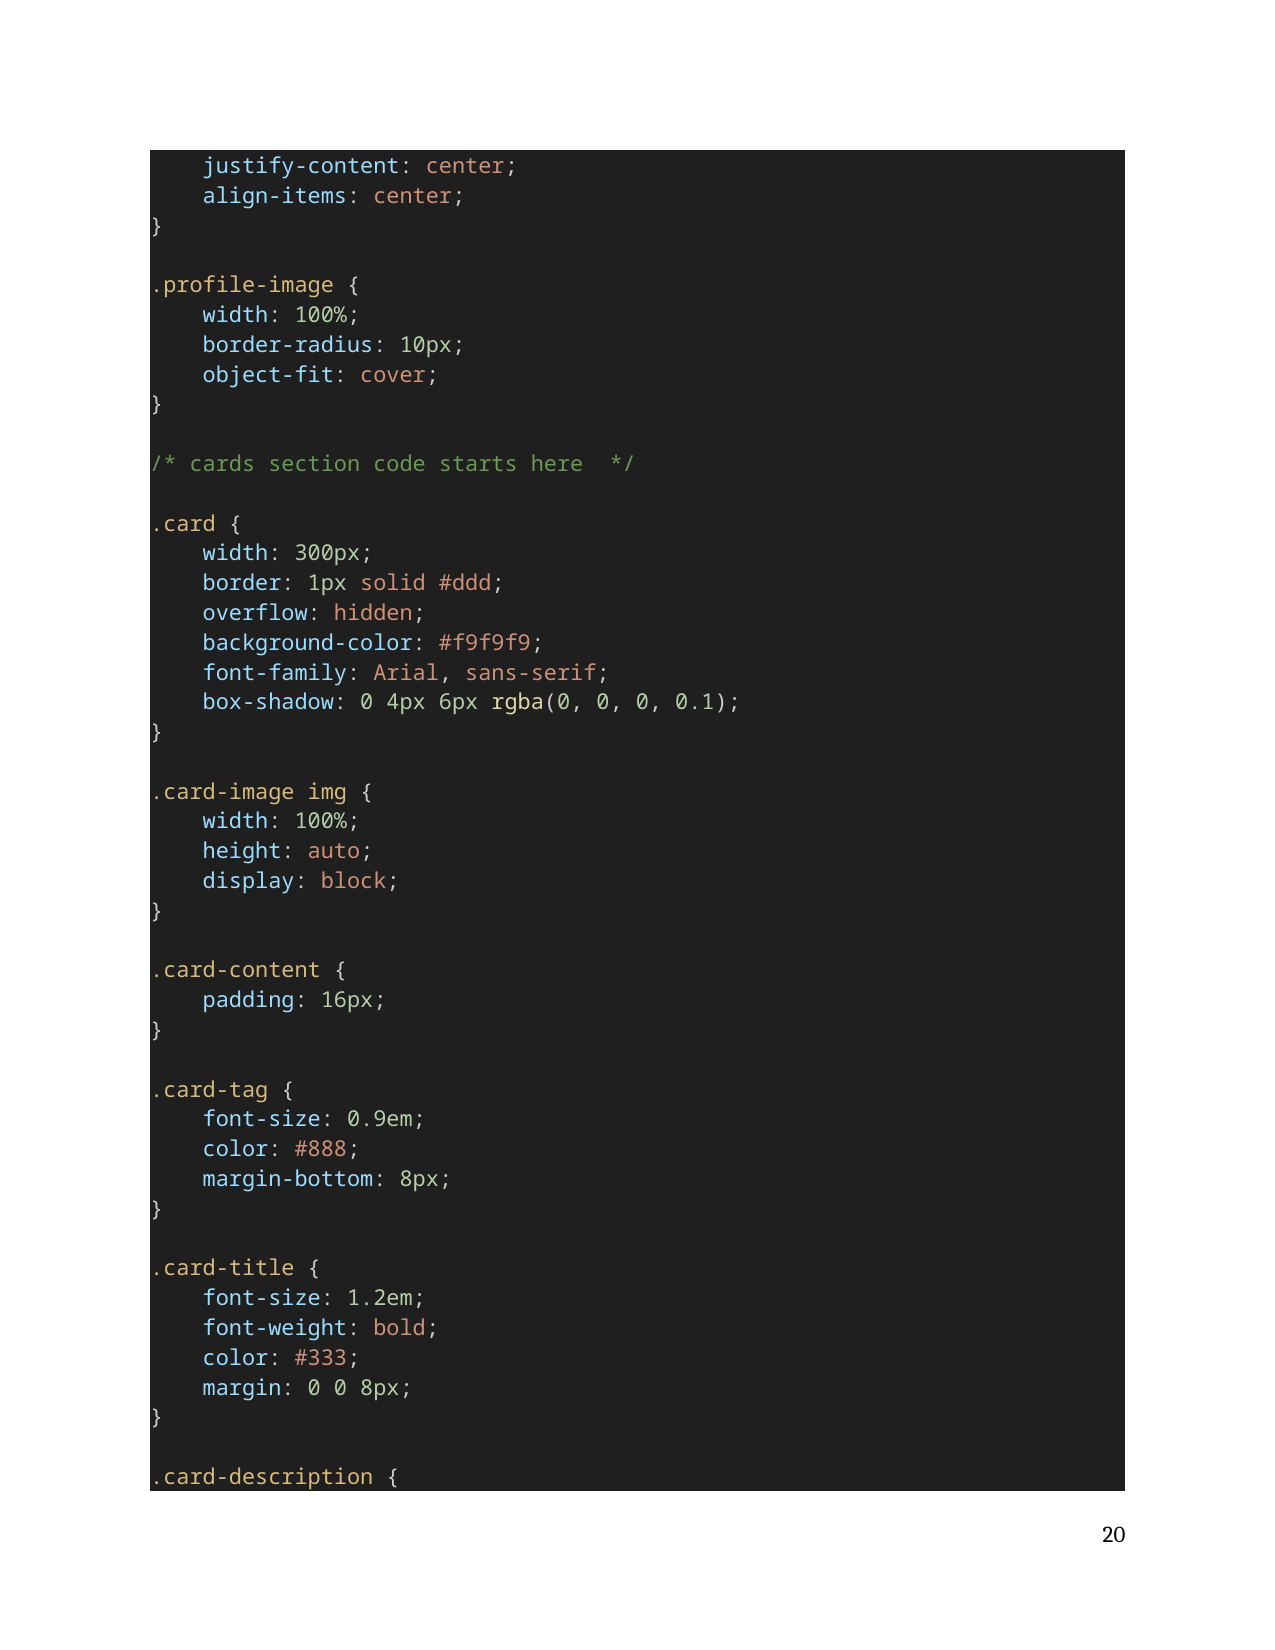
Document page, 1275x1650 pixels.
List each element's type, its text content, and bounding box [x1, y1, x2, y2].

text .profile-image { [150, 269, 1125, 299]
text } [150, 1401, 1125, 1431]
text } [150, 716, 1125, 746]
text height: auto; [150, 835, 1125, 865]
text padding: 16px; [150, 984, 1125, 1014]
text .card-title { [150, 1252, 1125, 1282]
text font-weight: bold; [150, 1312, 1125, 1342]
text font-size: 1.2em; [150, 1282, 1125, 1312]
text .card-image img { [150, 776, 1125, 805]
text width: 100%; [150, 805, 1125, 835]
text } [150, 1193, 1125, 1222]
text width: 300px; [150, 537, 1125, 567]
text object-fit: cover; [150, 358, 1125, 388]
text color: #888; [150, 1133, 1125, 1163]
text } [150, 895, 1125, 924]
text border: 1px solid #ddd; [150, 567, 1125, 597]
text background-color: #f9f9f9; [150, 627, 1125, 656]
text .card-description { [150, 1461, 1125, 1491]
text box-shadow: 0 4px 6px rgba(0, 0, 0, 0.1); [150, 686, 1125, 716]
text justify-content: center; [150, 150, 1125, 180]
text font-family: Arial, sans-serif; [150, 656, 1125, 686]
text } [150, 209, 1125, 239]
text margin-bottom: 8px; [150, 1163, 1125, 1193]
text display: block; [150, 865, 1125, 895]
text .card-content { [150, 954, 1125, 984]
text margin: 0 0 8px; [150, 1371, 1125, 1401]
text font-size: 0.9em; [150, 1103, 1125, 1133]
text } [150, 1014, 1125, 1044]
text align-items: center; [150, 180, 1125, 209]
text } [150, 388, 1125, 418]
text width: 100%; [150, 299, 1125, 329]
text border-radius: 10px; [150, 329, 1125, 358]
text color: #333; [150, 1342, 1125, 1371]
text overflow: hidden; [150, 597, 1125, 627]
text .card-tag { [150, 1073, 1125, 1103]
text .card { [150, 507, 1125, 537]
text /* cards section code starts here */ [150, 448, 1125, 478]
